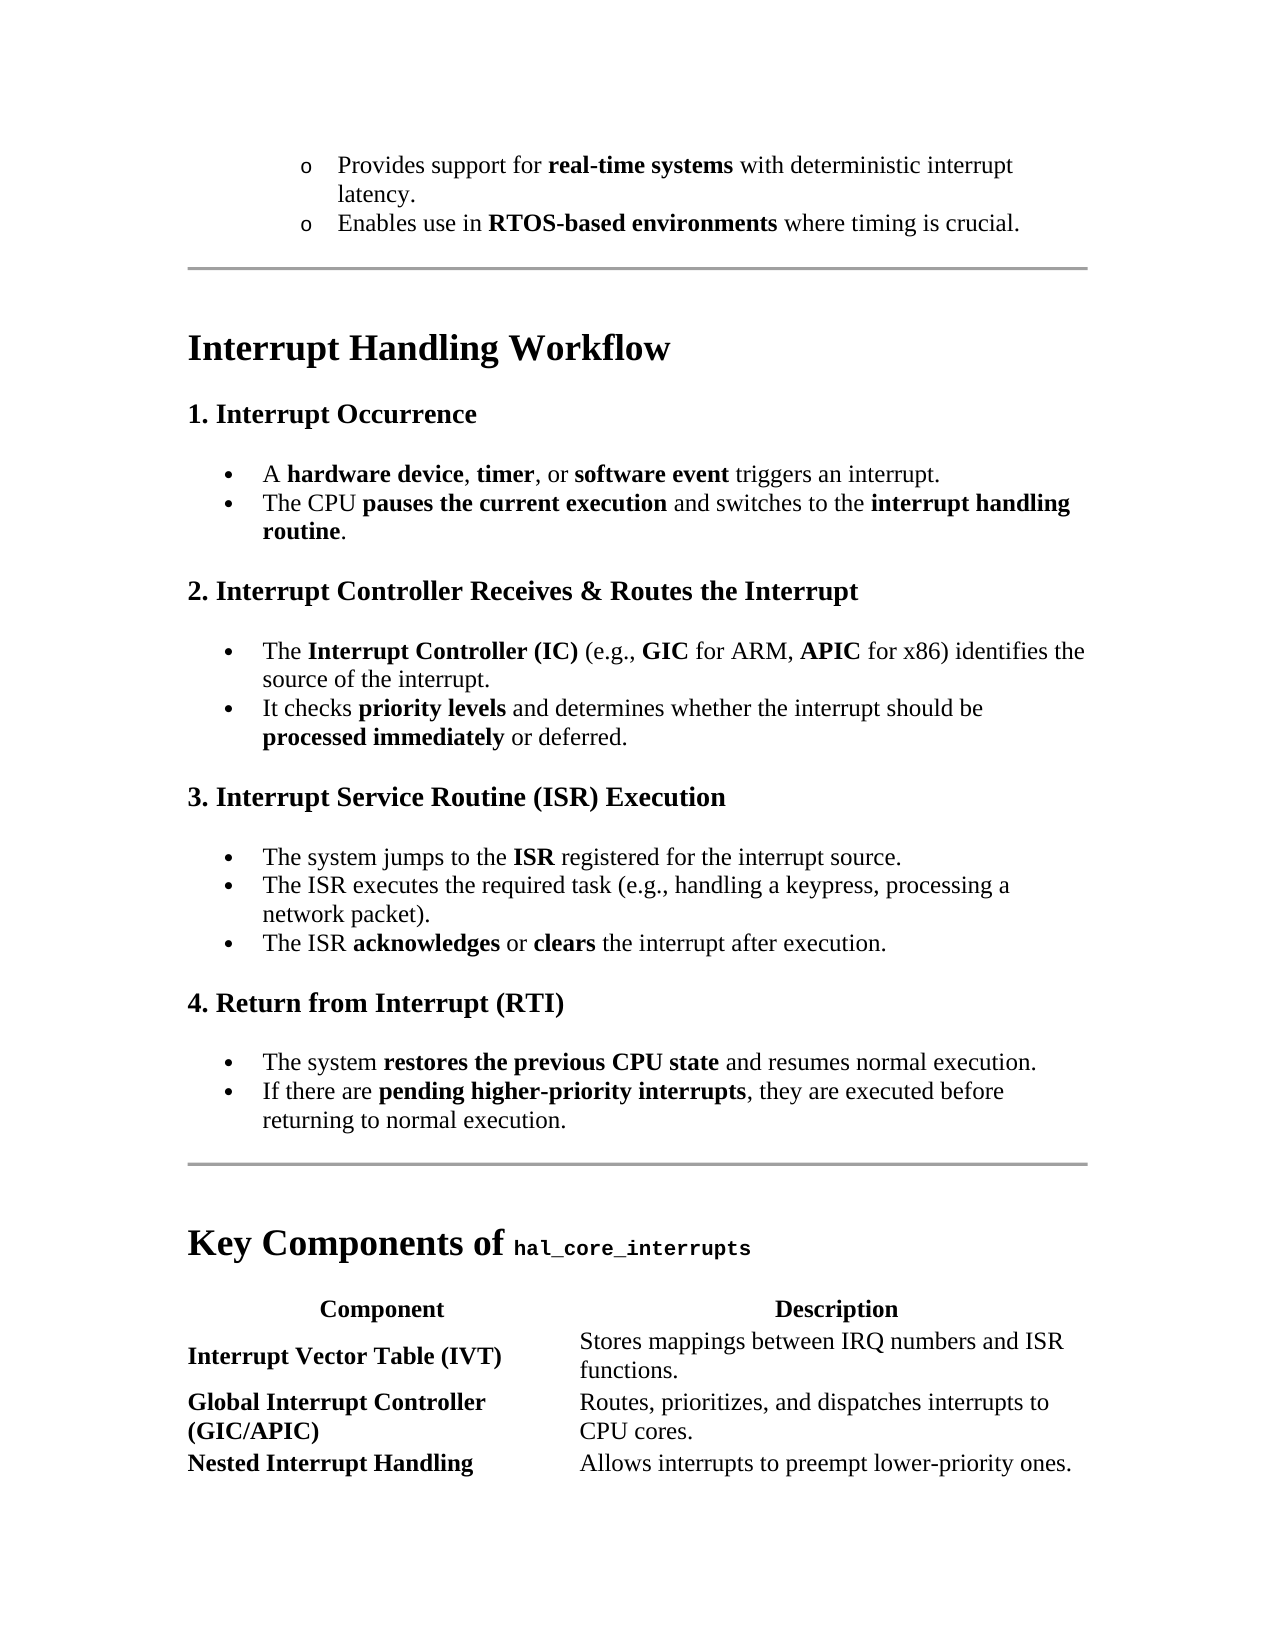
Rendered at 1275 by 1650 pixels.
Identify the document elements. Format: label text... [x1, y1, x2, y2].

text 1. Interrupt Occurrence [187, 397, 1087, 430]
table_cell Nested Interrupt Handling [186, 1446, 578, 1478]
text Key Components of hal_core_interrupts [187, 1221, 1087, 1264]
list A hardware device, timer, or software event triggers an interrupt. [225, 459, 1087, 488]
list Provides support for real-time systems with deterministic interrupt latency. [300, 150, 1087, 208]
table_cell Allows interrupts to preempt lower-priority ones. [578, 1446, 1095, 1478]
list Enables use in RTOS-based environments where timing is crucial. [300, 208, 1087, 238]
list It checks priority levels and determines whether the interrupt should be processed immediately or deferred. [225, 693, 1087, 751]
text Interrupt Handling Workflow [187, 325, 1087, 368]
table_cell Interrupt Vector Table (IVT) [186, 1325, 578, 1385]
table_cell Global Interrupt Controller (GIC/APIC) [186, 1385, 578, 1446]
list The ISR acknowledges or clears the interrupt after execution. [225, 928, 1087, 957]
list The system restores the previous CPU state and resumes normal execution. [225, 1047, 1087, 1076]
table_header Component [186, 1293, 578, 1325]
table_cell Stores mappings between IRQ numbers and ISR functions. [578, 1325, 1095, 1385]
table_cell Routes, prioritizes, and dispatches interrupts to CPU cores. [578, 1385, 1095, 1446]
text 2. Interrupt Controller Receives & Routes the Interrupt [187, 574, 1087, 607]
list The system jumps to the ISR registered for the interrupt source. [225, 842, 1087, 870]
list The CPU pauses the current execution and switches to the interrupt handling routine. [225, 488, 1087, 545]
text 3. Interrupt Service Routine (ISR) Execution [187, 780, 1087, 812]
list The ISR executes the required task (e.g., handling a keypress, processing a network packet). [225, 870, 1087, 928]
table_header Description [578, 1293, 1095, 1325]
text 4. Return from Interrupt (RTI) [187, 986, 1087, 1018]
list The Interrupt Controller (IC) (e.g., GIC for ARM, APIC for x86) identifies the source of the interrupt. [225, 636, 1087, 693]
list If there are pending higher-priority interrupts, they are executed before returning to normal execution. [225, 1076, 1087, 1133]
